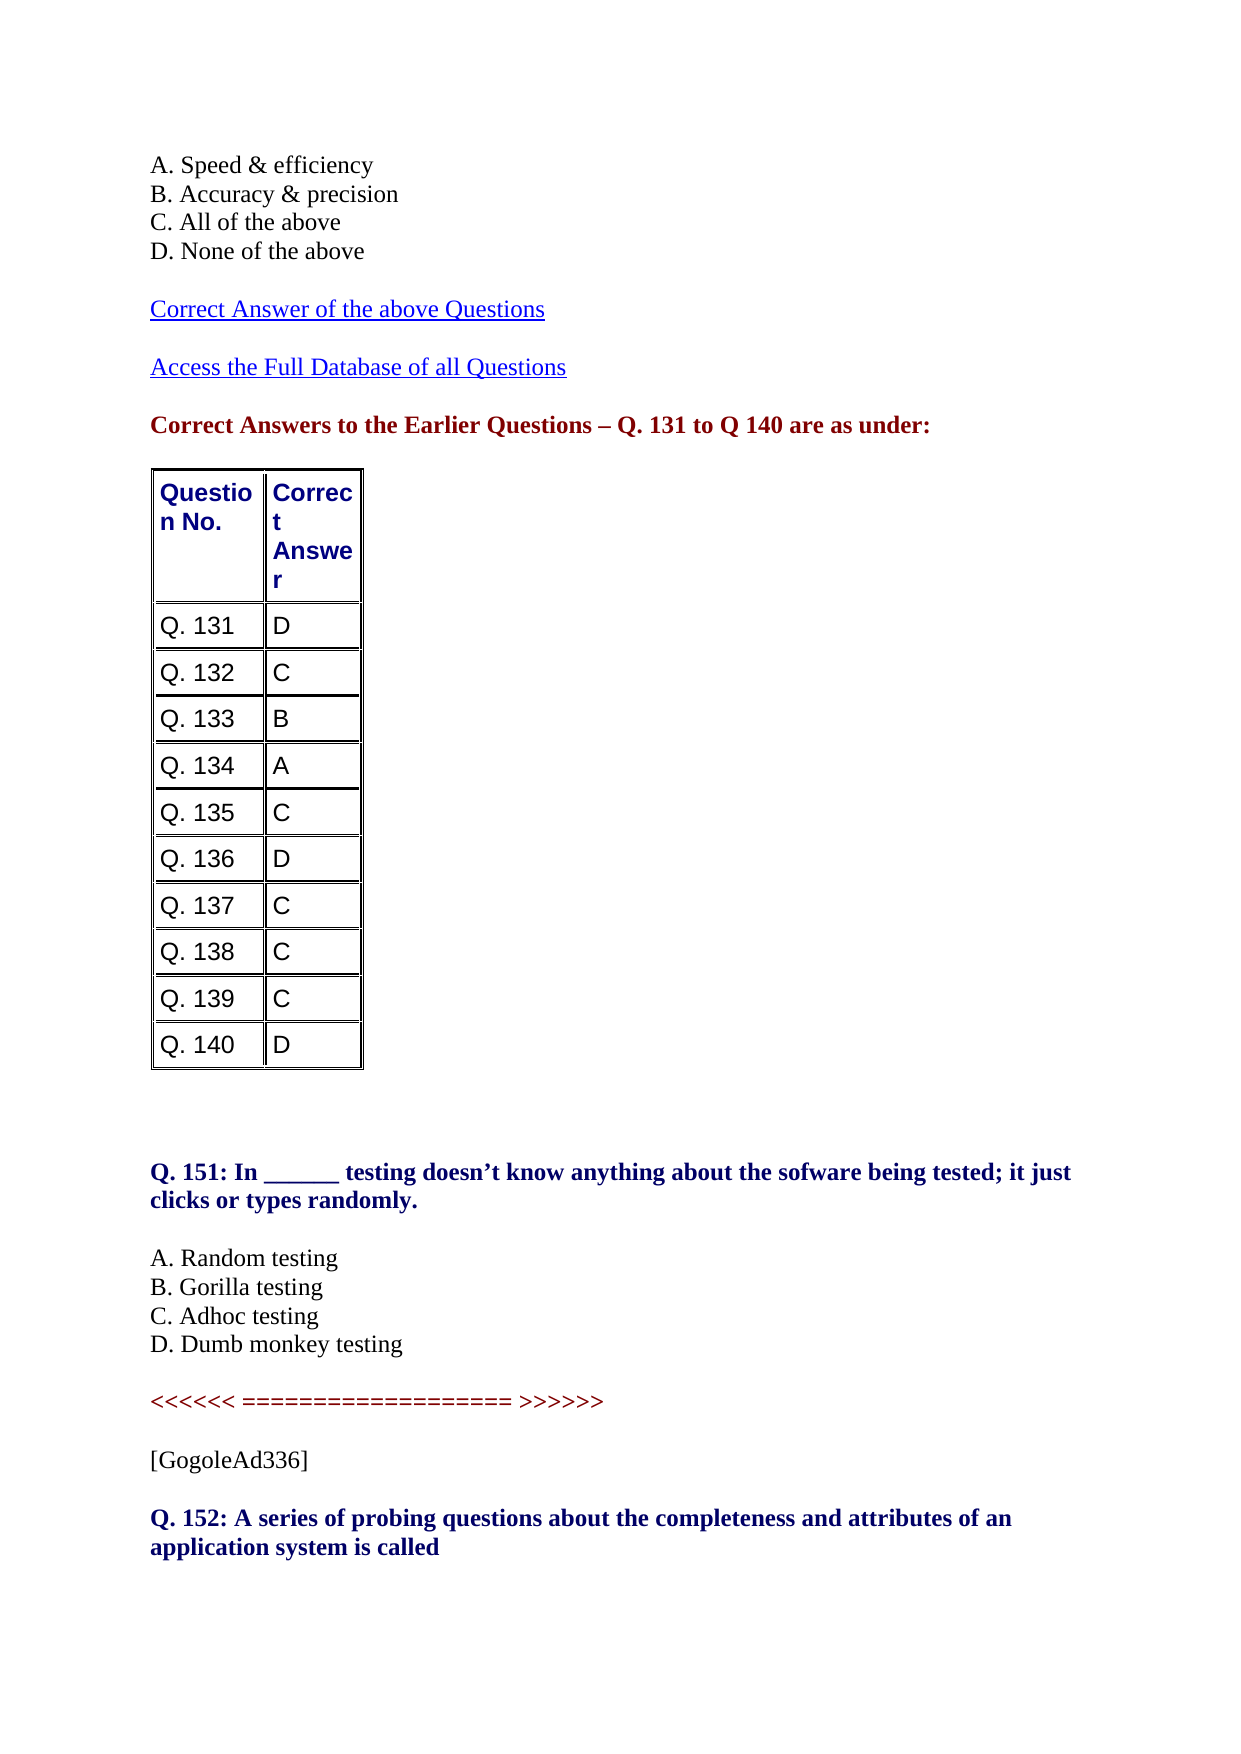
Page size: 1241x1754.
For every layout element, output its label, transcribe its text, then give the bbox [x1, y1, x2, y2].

text Correct Answers to the Earlier Questions – Q. 131 to Q 140 are as under: [150, 410, 1090, 439]
table_cell C [267, 787, 360, 833]
text Q. 151: In ______ testing doesn’t know anything about the sofware being tested; it just clicks or types randomly. [150, 1157, 1090, 1214]
table_cell C [265, 927, 362, 973]
text Correct Answer of the above Questions [150, 294, 1090, 323]
table_header Correct Answer [265, 471, 360, 601]
text A. Speed & efficiency B. Accuracy & precision C. All of the above D. None of the above [150, 150, 1090, 265]
table_cell D [265, 1020, 362, 1066]
table_cell Q. 137 [154, 880, 263, 927]
table_cell D [267, 834, 361, 880]
table_cell C [267, 647, 361, 694]
table_cell Q. 133 [154, 694, 263, 740]
table_cell Q. 138 [152, 927, 265, 973]
table_cell B [267, 694, 360, 740]
table_cell A [267, 740, 361, 787]
text [GogoleAd336] [150, 1445, 1090, 1474]
text A. Random testing B. Gorilla testing C. Adhoc testing D. Dumb monkey testing [150, 1243, 1090, 1358]
table_cell Q. 131 [152, 601, 265, 647]
table_cell Q. 136 [154, 834, 263, 880]
table_cell Q. 135 [154, 787, 263, 833]
table_header Question No. [154, 470, 265, 601]
text Access the Full Database of all Questions [150, 352, 1090, 381]
text Q. 152: A series of probing questions about the completeness and attributes of an application system is called [150, 1503, 1090, 1561]
table_cell D [265, 601, 362, 647]
text <<<<<< =================== >>>>>> [150, 1387, 1090, 1416]
table_cell Q. 132 [154, 647, 263, 694]
table_cell Q. 140 [152, 1020, 265, 1066]
table_cell C [267, 973, 361, 1020]
table_cell Q. 134 [154, 740, 263, 787]
table_cell C [267, 880, 361, 927]
table_cell Q. 139 [154, 973, 263, 1020]
